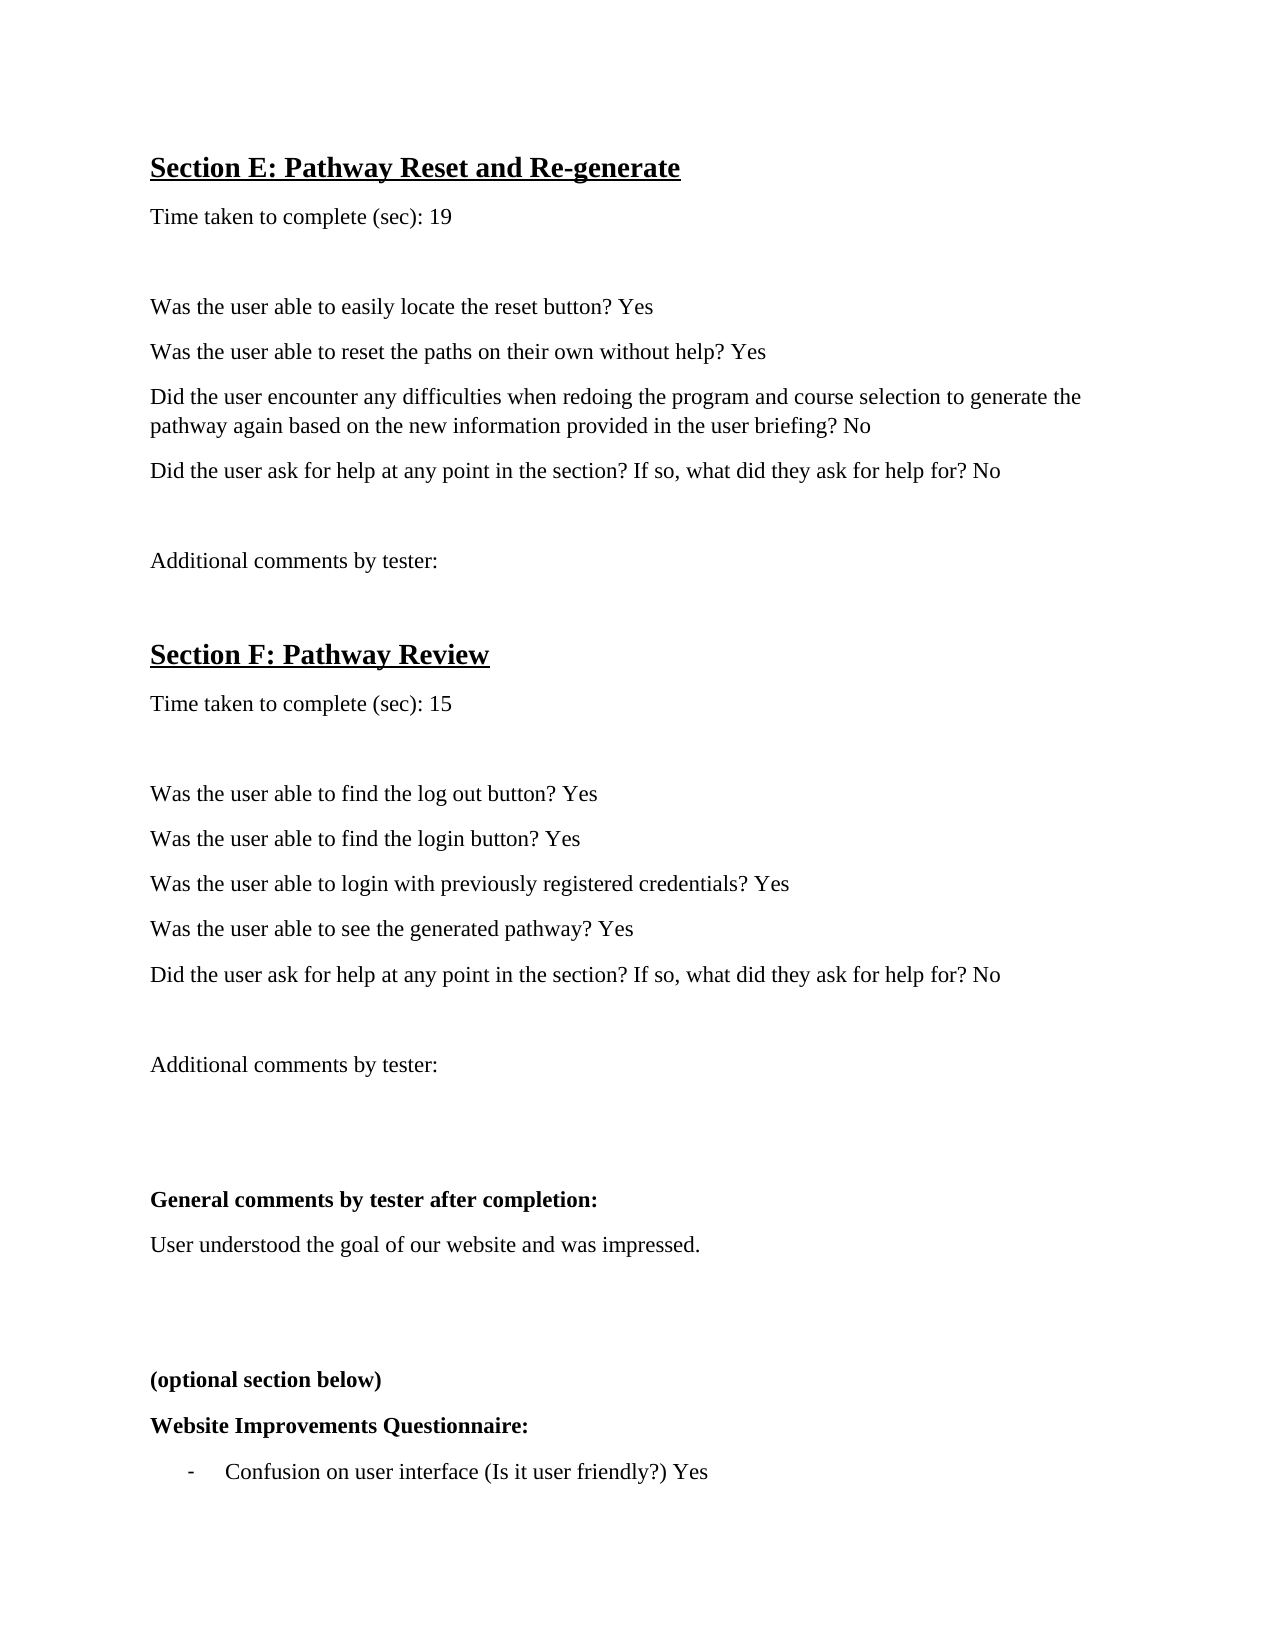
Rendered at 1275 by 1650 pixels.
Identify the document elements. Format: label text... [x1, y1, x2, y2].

text Was the user able to find the login button? Yes [150, 825, 1125, 852]
text Was the user able to find the log out button? Yes [150, 780, 1125, 807]
text Did the user encounter any difficulties when redoing the program and course selection to generate the pathway again based on the new information provided in the user briefing? No [150, 383, 1125, 438]
text Section F: Pathway Review [150, 637, 1125, 671]
text Section E: Pathway Reset and Re-generate [150, 150, 1125, 183]
list Confusion on user interface (Is it user friendly?) Yes [187, 1457, 1125, 1485]
text Website Improvements Questionnaire: [150, 1412, 1125, 1438]
text Time taken to complete (sec): 15 [150, 690, 1125, 716]
text Did the user ask for help at any point in the section? If so, what did they ask for help for? No [150, 961, 1125, 987]
text Additional comments by tester: [150, 1051, 1125, 1077]
text Time taken to complete (sec): 19 [150, 203, 1125, 229]
text User understood the goal of our website and was impressed. [150, 1231, 1125, 1258]
text Was the user able to reset the paths on their own without help? Yes [150, 338, 1125, 364]
text Was the user able to login with previously registered credentials? Yes [150, 870, 1125, 897]
text Was the user able to see the generated pathway? Yes [150, 916, 1125, 942]
text Additional comments by tester: [150, 547, 1125, 573]
text Did the user ask for help at any point in the section? If so, what did they ask for help for? No [150, 457, 1125, 483]
text (optional section below) [150, 1367, 1125, 1393]
text General comments by tester after completion: [150, 1186, 1125, 1212]
text Was the user able to easily locate the reset button? Yes [150, 293, 1125, 319]
